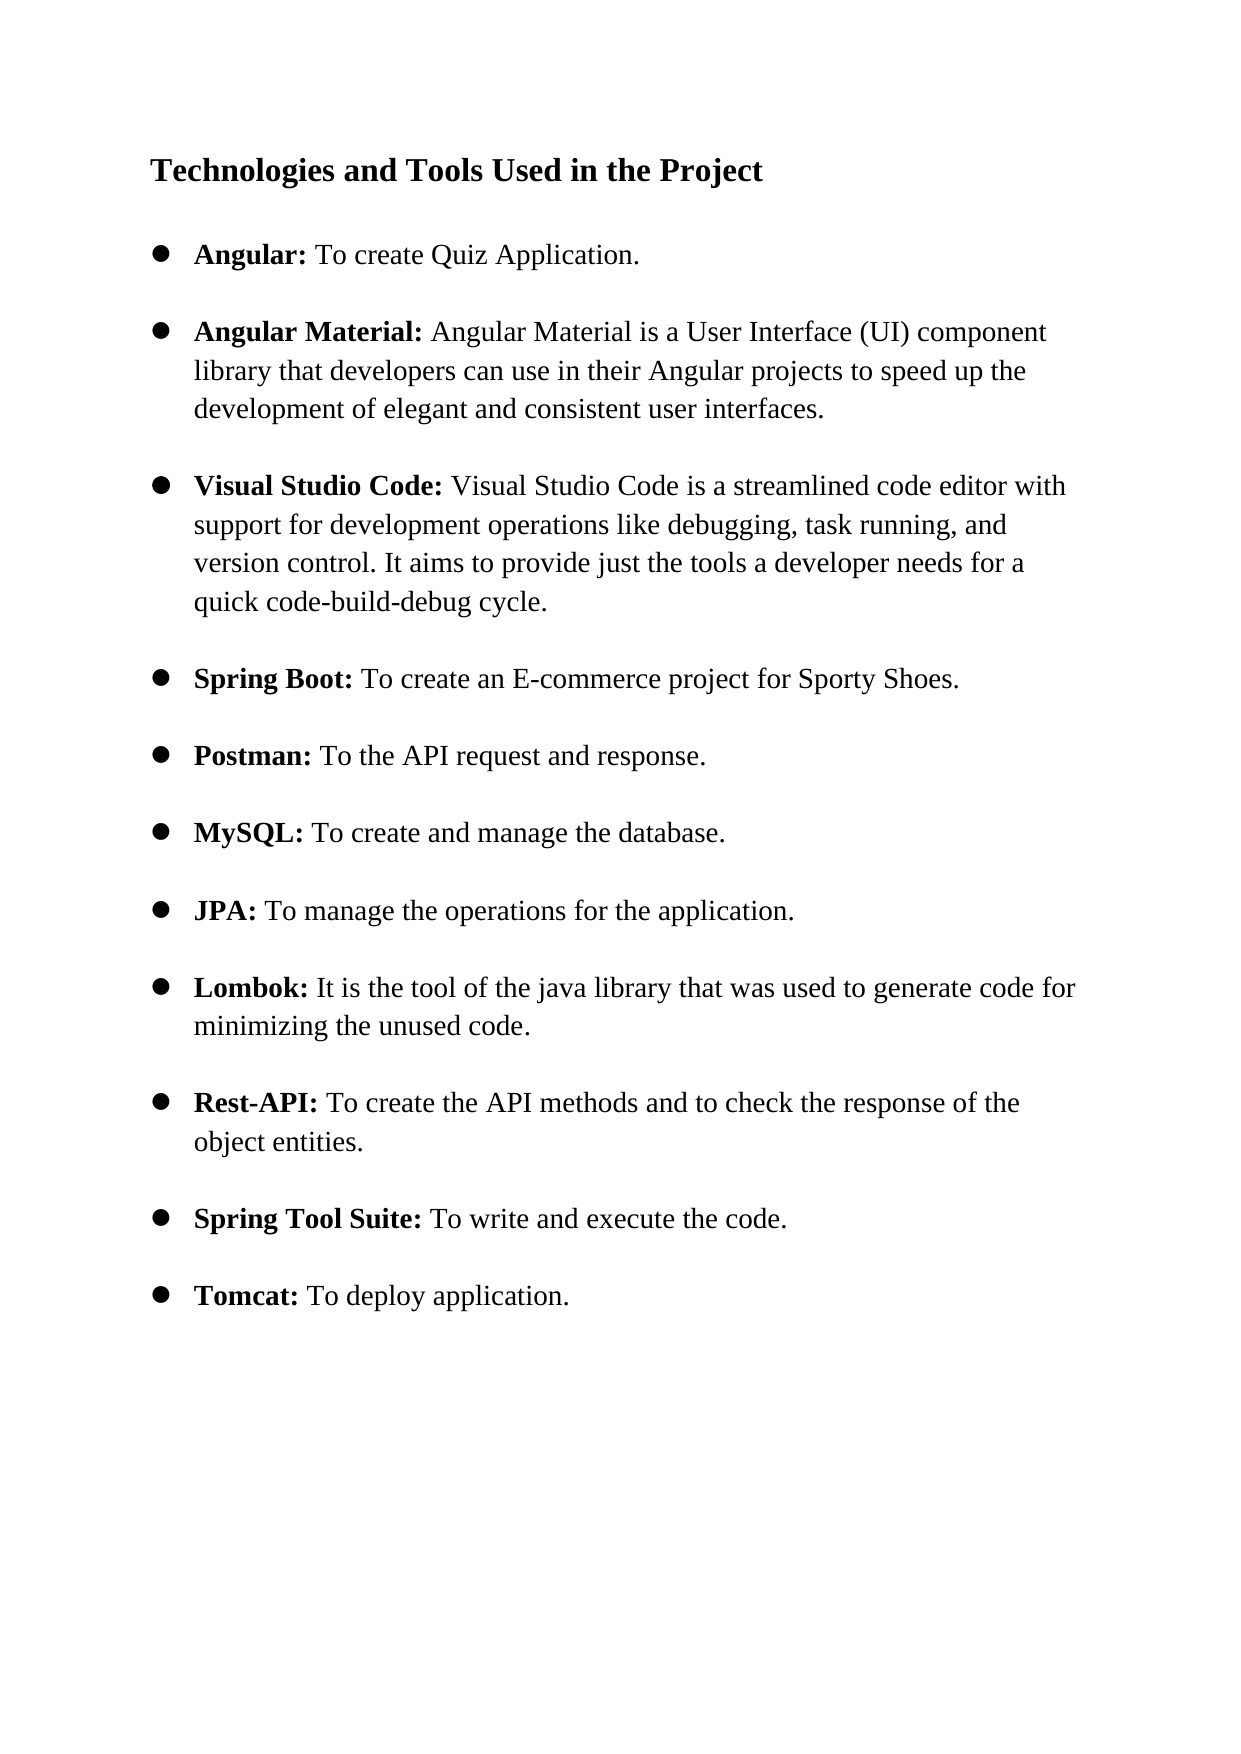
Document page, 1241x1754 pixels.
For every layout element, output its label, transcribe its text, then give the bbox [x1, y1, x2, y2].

subtitle Technologies and Tools Used in the Project [150, 150, 1090, 188]
list Visual Studio Code: Visual Studio Code is a streamlined code editor with support for development operations like debugging, task running, and version control. It aims to provide just the tools a developer needs for a quick code-build-debug cycle. [150, 468, 1090, 617]
list Tomcat: To deploy application. [150, 1278, 1090, 1312]
list Postman: To the API request and response. [150, 738, 1090, 772]
list Angular: To create Quiz Application. [150, 237, 1090, 270]
list Lombok: It is the tool of the java library that was used to generate code for minimizing the unused code. [150, 970, 1090, 1042]
list MySQL: To create and manage the database. [150, 815, 1090, 849]
list Angular Material: Angular Material is a User Interface (UI) component library that developers can use in their Angular projects to speed up the development of elegant and consistent user interfaces. [150, 314, 1090, 425]
list Rest-API: To create the API methods and to check the response of the object entities. [150, 1086, 1090, 1158]
list Spring Tool Suite: To write and execute the code. [150, 1201, 1090, 1235]
list Spring Boot: To create an E-commerce project for Sporty Shoes. [150, 661, 1090, 695]
list JPA: To manage the operations for the application. [150, 893, 1090, 926]
